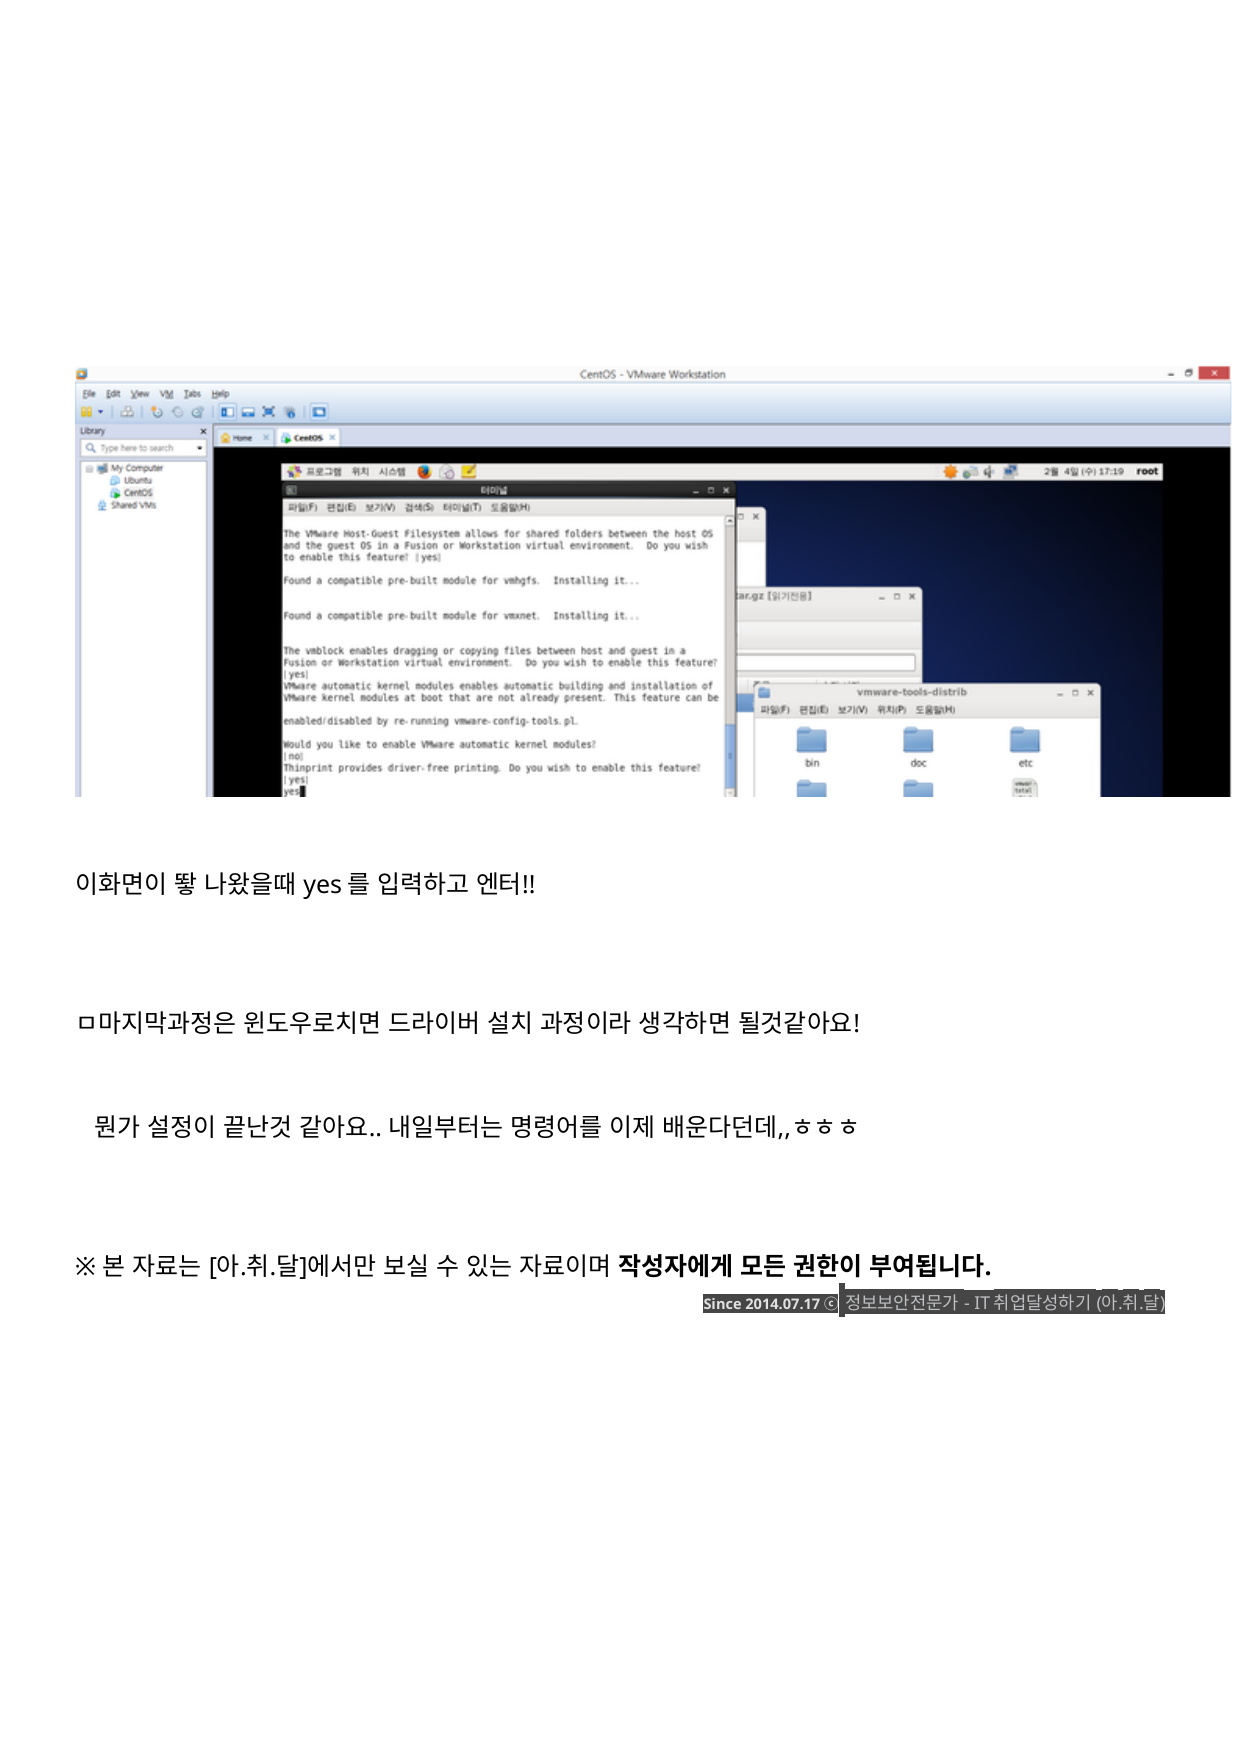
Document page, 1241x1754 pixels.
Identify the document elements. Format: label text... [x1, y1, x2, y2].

text ※ 본 자료는 [아.취.달]에서만 보실 수 있는 자료이며 작성자에게 모든 권한이 부여됩니다. [75, 1246, 1165, 1282]
text 뭔가 설정이 끝난것 같아요.. 내일부터는 명령어를 이제 배운다던데,,ㅎㅎㅎ [75, 1108, 1165, 1144]
text Since 2014.07.17 ⓒ 정보보안전문가 - IT취업달성하기 (아.취.달) [75, 1282, 1165, 1317]
text ㅁ마지막과정은 윈도우로치면 드라이버 설치 과정이라 생각하면 될것같아요! [75, 1003, 1165, 1040]
picture [75, 75, 1232, 797]
text 이화면이 뙇 나왔을때 yes를 입력하고 엔터!! [75, 865, 1165, 901]
